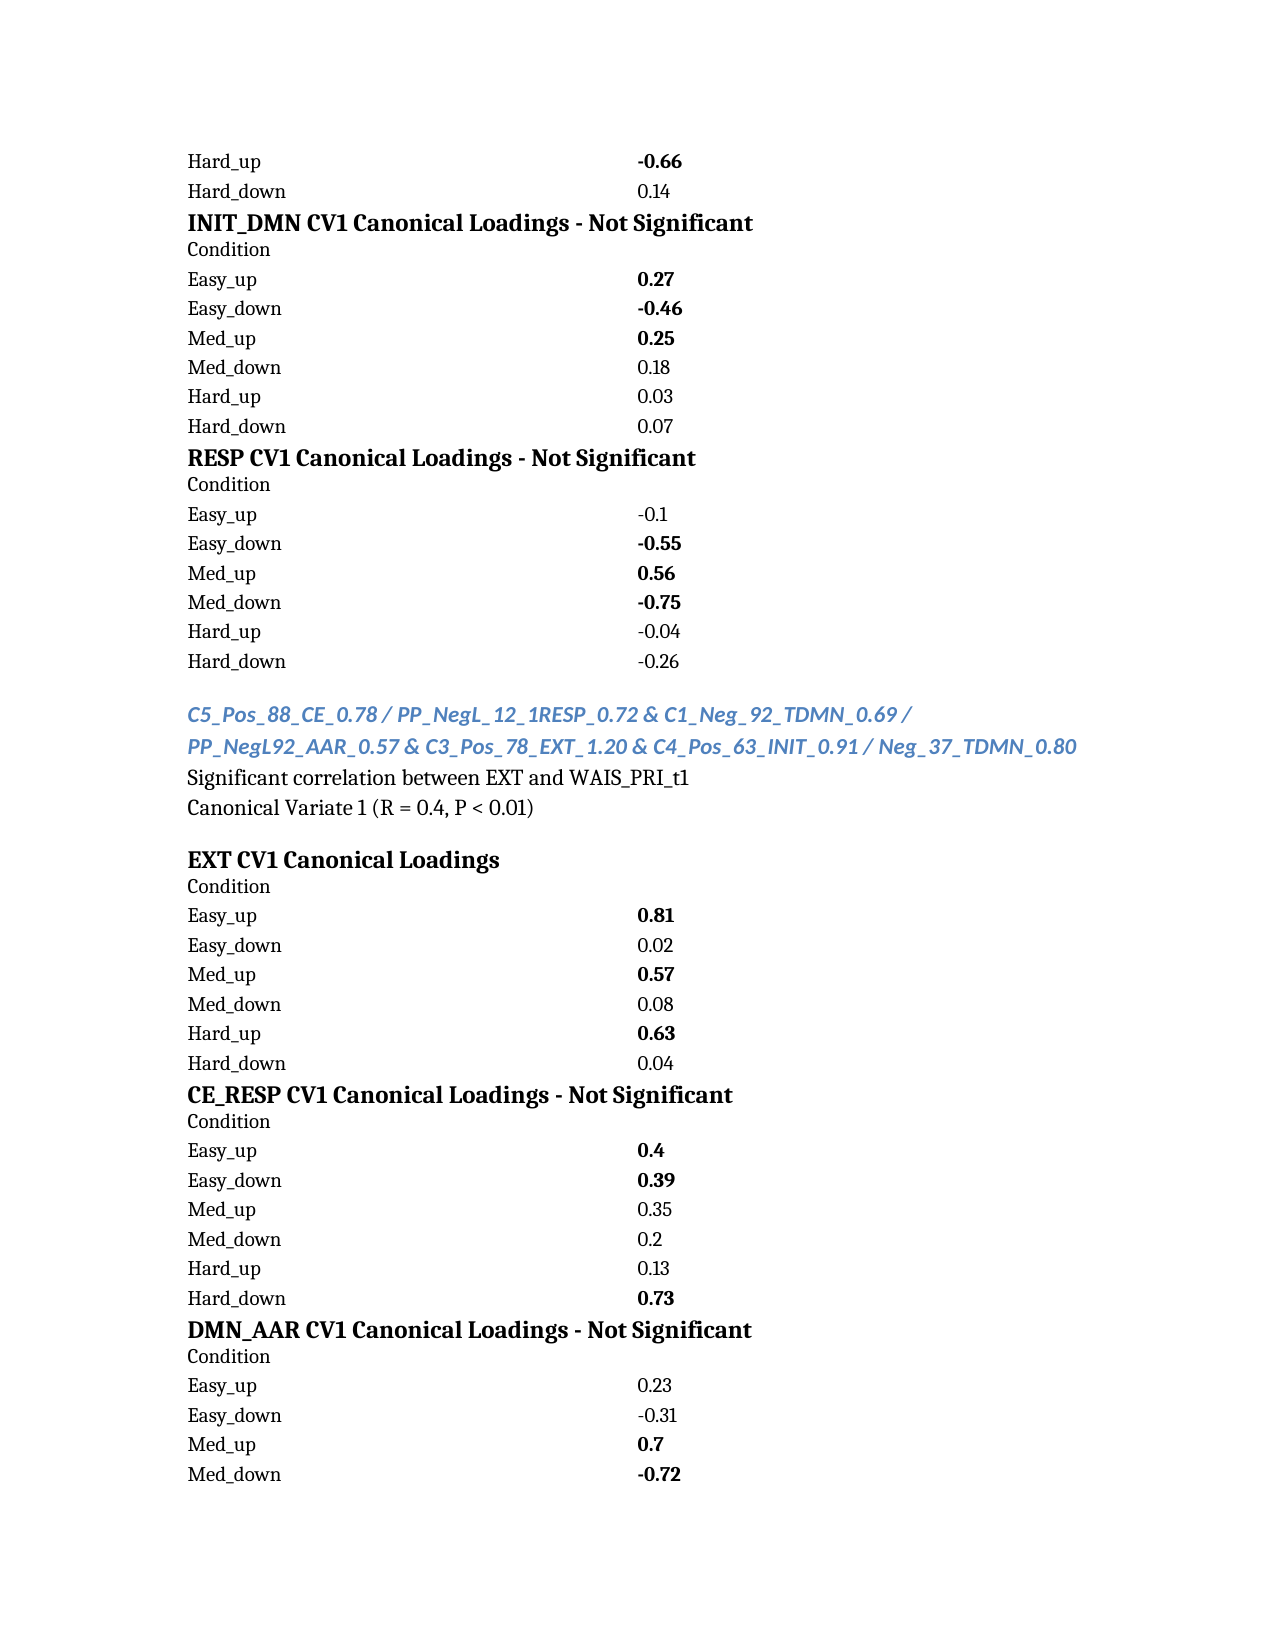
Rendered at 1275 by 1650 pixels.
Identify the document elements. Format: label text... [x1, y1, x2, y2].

text DMN_AAR CV1 Canonical Loadings - Not Significant [187, 1316, 1087, 1344]
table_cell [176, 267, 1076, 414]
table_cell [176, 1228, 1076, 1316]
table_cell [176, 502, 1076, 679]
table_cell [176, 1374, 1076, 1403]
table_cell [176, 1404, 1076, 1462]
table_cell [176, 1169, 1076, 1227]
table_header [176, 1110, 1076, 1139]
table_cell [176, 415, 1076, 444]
text RESP CV1 Canonical Loadings - Not Significant [187, 444, 1087, 473]
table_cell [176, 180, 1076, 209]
text Significant correlation between EXT and WAIS_PRI_t1 Canonical Variate 1 (R = 0.4, P < 0.01) [187, 764, 1087, 821]
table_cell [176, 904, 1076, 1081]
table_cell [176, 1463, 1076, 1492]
text CE_RESP CV1 Canonical Loadings - Not Significant [187, 1081, 1087, 1109]
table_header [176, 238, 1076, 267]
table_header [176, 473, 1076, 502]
text INIT_DMN CV1 Canonical Loadings - Not Significant [187, 209, 1087, 238]
subtitle C5_Pos_88_CE_0.78 / PP_NegL_12_1RESP_0.72 & C1_Neg_92_TDMN_0.69 / PP_NegL92_AAR_0.57 & C3_Pos_78_EXT_1.20 & C4_Pos_63_INIT_0.91 / Neg_37_TDMN_0.80 [187, 700, 1087, 760]
text EXT CV1 Canonical Loadings [187, 846, 1087, 874]
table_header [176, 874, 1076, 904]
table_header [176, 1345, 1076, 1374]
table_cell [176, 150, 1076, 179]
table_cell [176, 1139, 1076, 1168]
